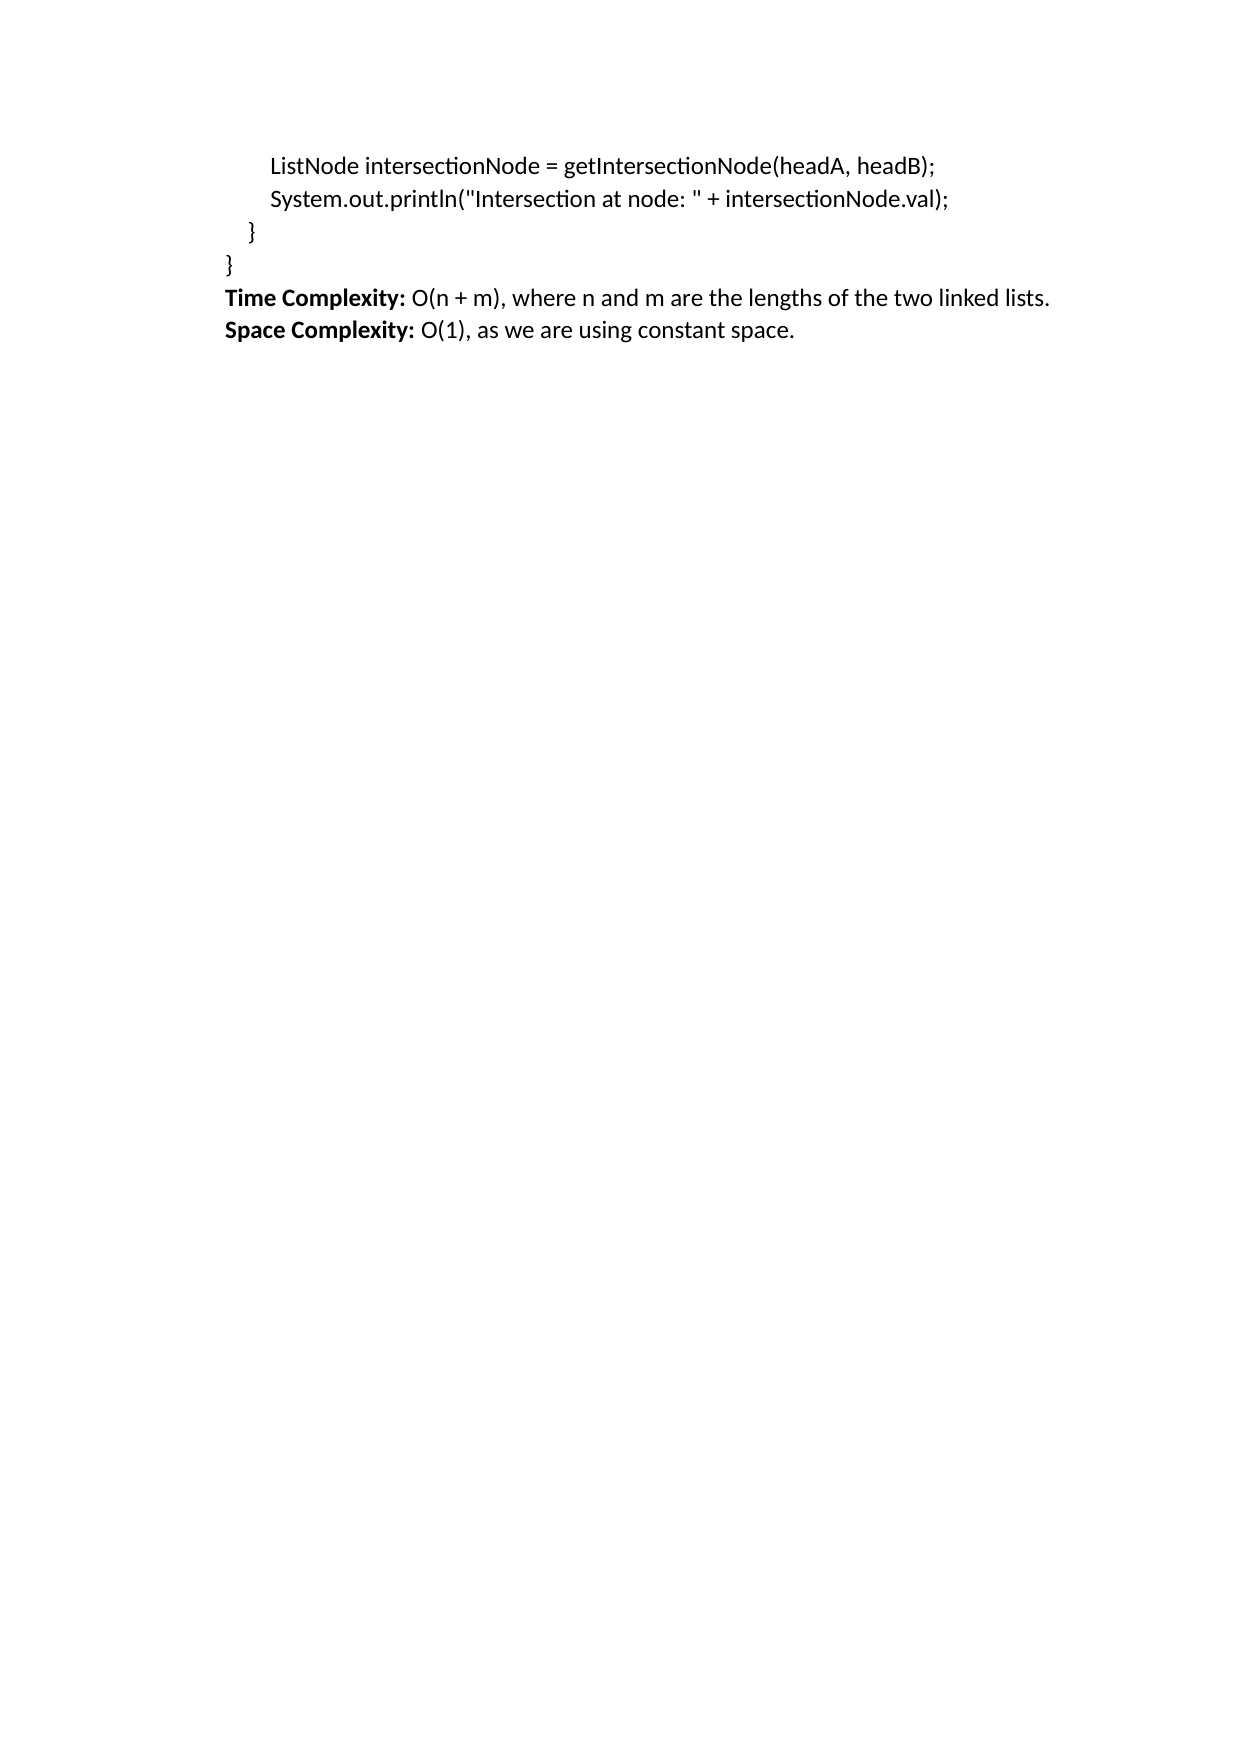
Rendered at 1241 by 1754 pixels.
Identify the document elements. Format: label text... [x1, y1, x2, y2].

list } [225, 216, 1090, 246]
list System.out.println("Intersection at node: " + intersectionNode.val); [225, 183, 1090, 213]
list Time Complexity: O(n + m), where n and m are the lengths of the two linked lists. Space Complexity: O(1), as we are using constant space. [225, 282, 1090, 345]
list ListNode intersectionNode = getIntersectionNode(headA, headB); [225, 150, 1090, 181]
list } [225, 249, 1090, 279]
